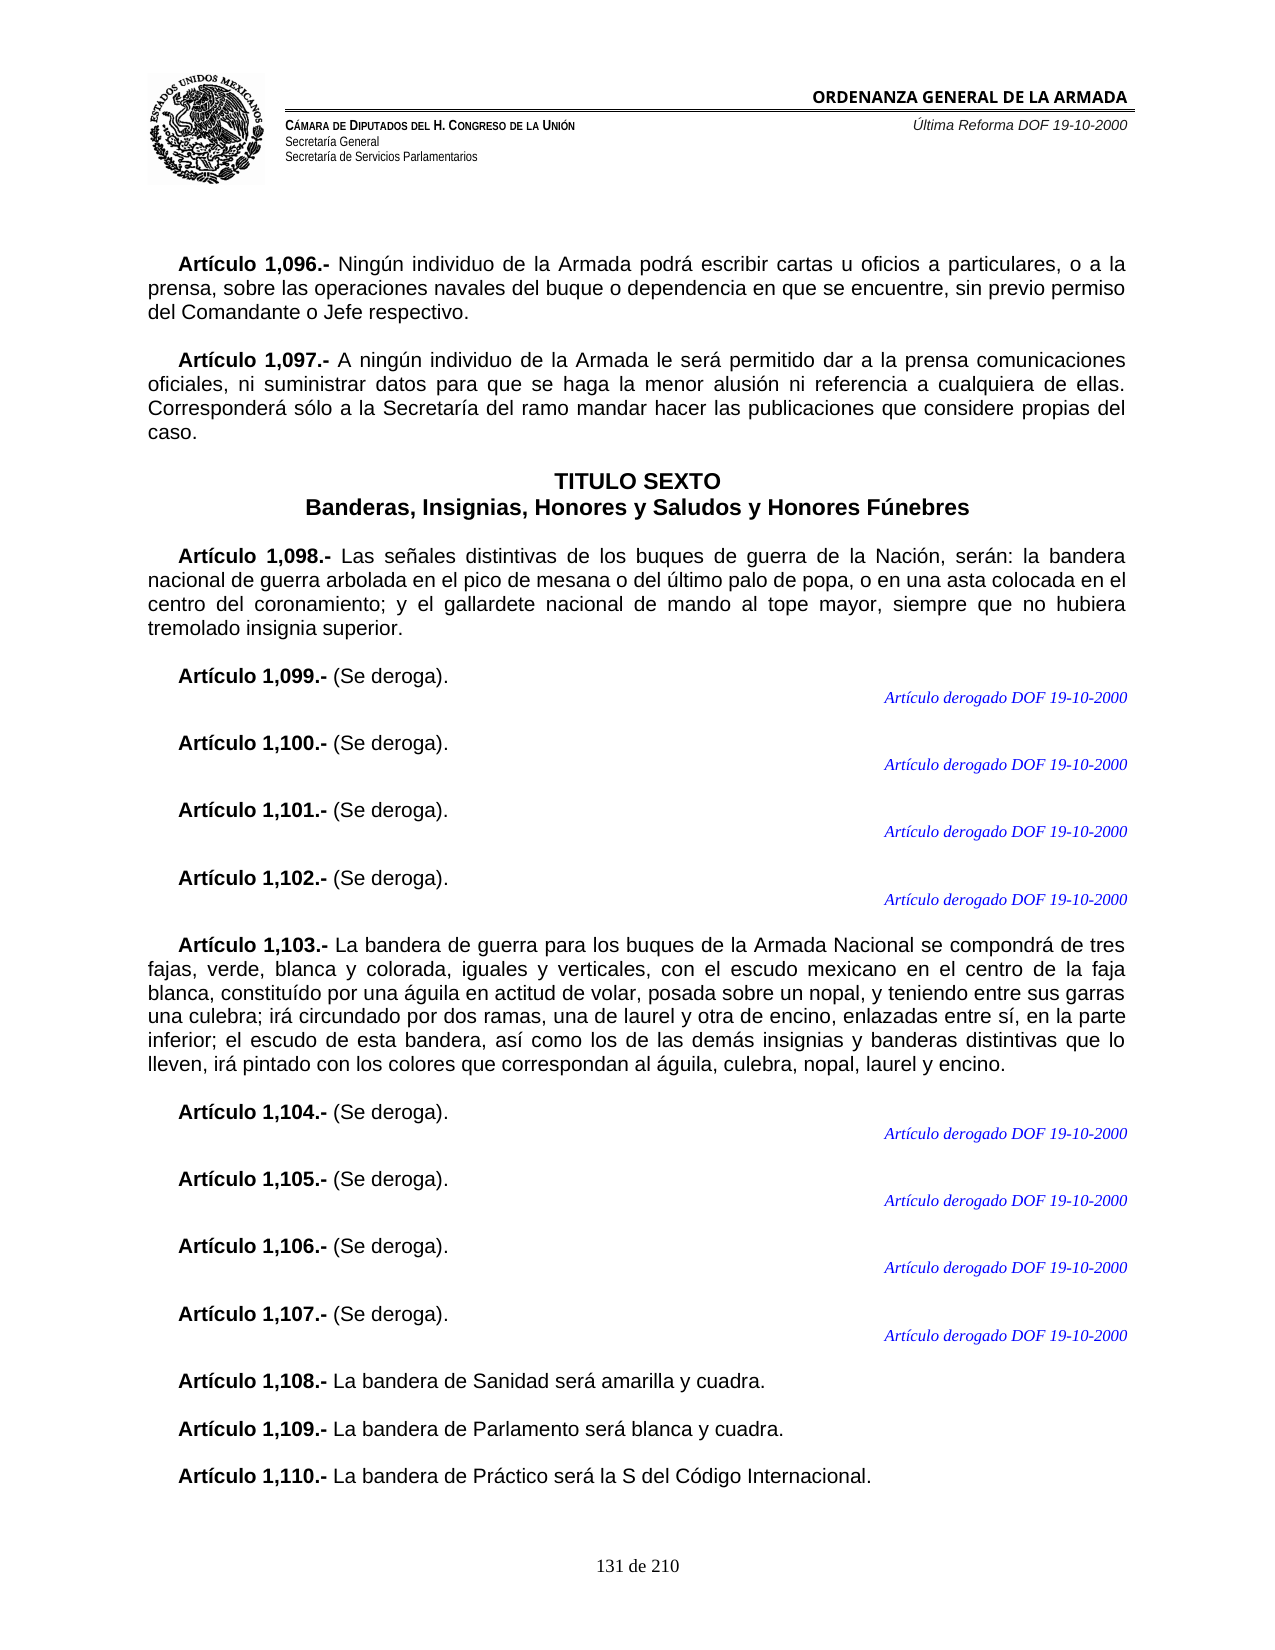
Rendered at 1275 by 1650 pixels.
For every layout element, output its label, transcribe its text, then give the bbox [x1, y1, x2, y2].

text Artículo derogado DOF 19-10-2000 [148, 1191, 1127, 1210]
text Artículo 1,110.- La bandera de Práctico será la S del Código Internacional. [148, 1464, 1127, 1488]
text Artículo 1,103.- La bandera de guerra para los buques de la Armada Nacional se compondrá de tres fajas, verde, blanca y colorada, iguales y verticales, con el escudo mexicano en el centro de la faja blanca, constituído por una águila en actitud de volar, posada sobre un nopal, y teniendo entre sus garras una culebra; irá circundado por dos ramas, una de laurel y otra de encino, enlazadas entre sí, en la parte inferior; el escudo de esta bandera, así como los de las demás insignias y banderas distintivas que lo lleven, irá pintado con los colores que correspondan al águila, culebra, nopal, laurel y encino. [148, 932, 1127, 1076]
text Artículo derogado DOF 19-10-2000 [148, 1325, 1127, 1344]
text Artículo 1,106.- (Se deroga). [148, 1234, 1127, 1258]
text Artículo derogado DOF 19-10-2000 [148, 1124, 1127, 1143]
text Artículo derogado DOF 19-10-2000 [148, 889, 1127, 908]
text Banderas, Insignias, Honores y Saludos y Honores Fúnebres [148, 494, 1127, 520]
text Artículo 1,100.- (Se deroga). [148, 731, 1127, 755]
text Artículo derogado DOF 19-10-2000 [148, 755, 1127, 774]
text TITULO SEXTO [148, 468, 1127, 494]
text Artículo 1,101.- (Se deroga). [148, 798, 1127, 822]
text Artículo derogado DOF 19-10-2000 [148, 688, 1127, 707]
text Artículo 1,098.- Las señales distintivas de los buques de guerra de la Nación, serán: la bandera nacional de guerra arbolada en el pico de mesana o del último palo de popa, o en una asta colocada en el centro del coronamiento; y el gallardete nacional de mando al tope mayor, siempre que no hubiera tremolado insignia superior. [148, 544, 1127, 640]
text Artículo 1,107.- (Se deroga). [148, 1301, 1127, 1325]
text Artículo 1,104.- (Se deroga). [148, 1100, 1127, 1124]
text Artículo 1,096.- Ningún individuo de la Armada podrá escribir cartas u oficios a particulares, o a la prensa, sobre las operaciones navales del buque o dependencia en que se encuentre, sin previo permiso del Comandante o Jefe respectivo. [148, 252, 1127, 324]
text Artículo 1,109.- La bandera de Parlamento será blanca y cuadra. [148, 1416, 1127, 1440]
text Artículo 1,102.- (Se deroga). [148, 865, 1127, 889]
text Artículo 1,097.- A ningún individuo de la Armada le será permitido dar a la prensa comunicaciones oficiales, ni suministrar datos para que se haga la menor alusión ni referencia a cualquiera de ellas. Corresponderá sólo a la Secretaría del ramo mandar hacer las publicaciones que considere propias del caso. [148, 348, 1127, 444]
text Artículo 1,108.- La bandera de Sanidad será amarilla y cuadra. [148, 1368, 1127, 1392]
text Artículo derogado DOF 19-10-2000 [148, 822, 1127, 841]
text Artículo derogado DOF 19-10-2000 [148, 1258, 1127, 1277]
text Artículo 1,105.- (Se deroga). [148, 1167, 1127, 1191]
text Artículo 1,099.- (Se deroga). [148, 664, 1127, 688]
